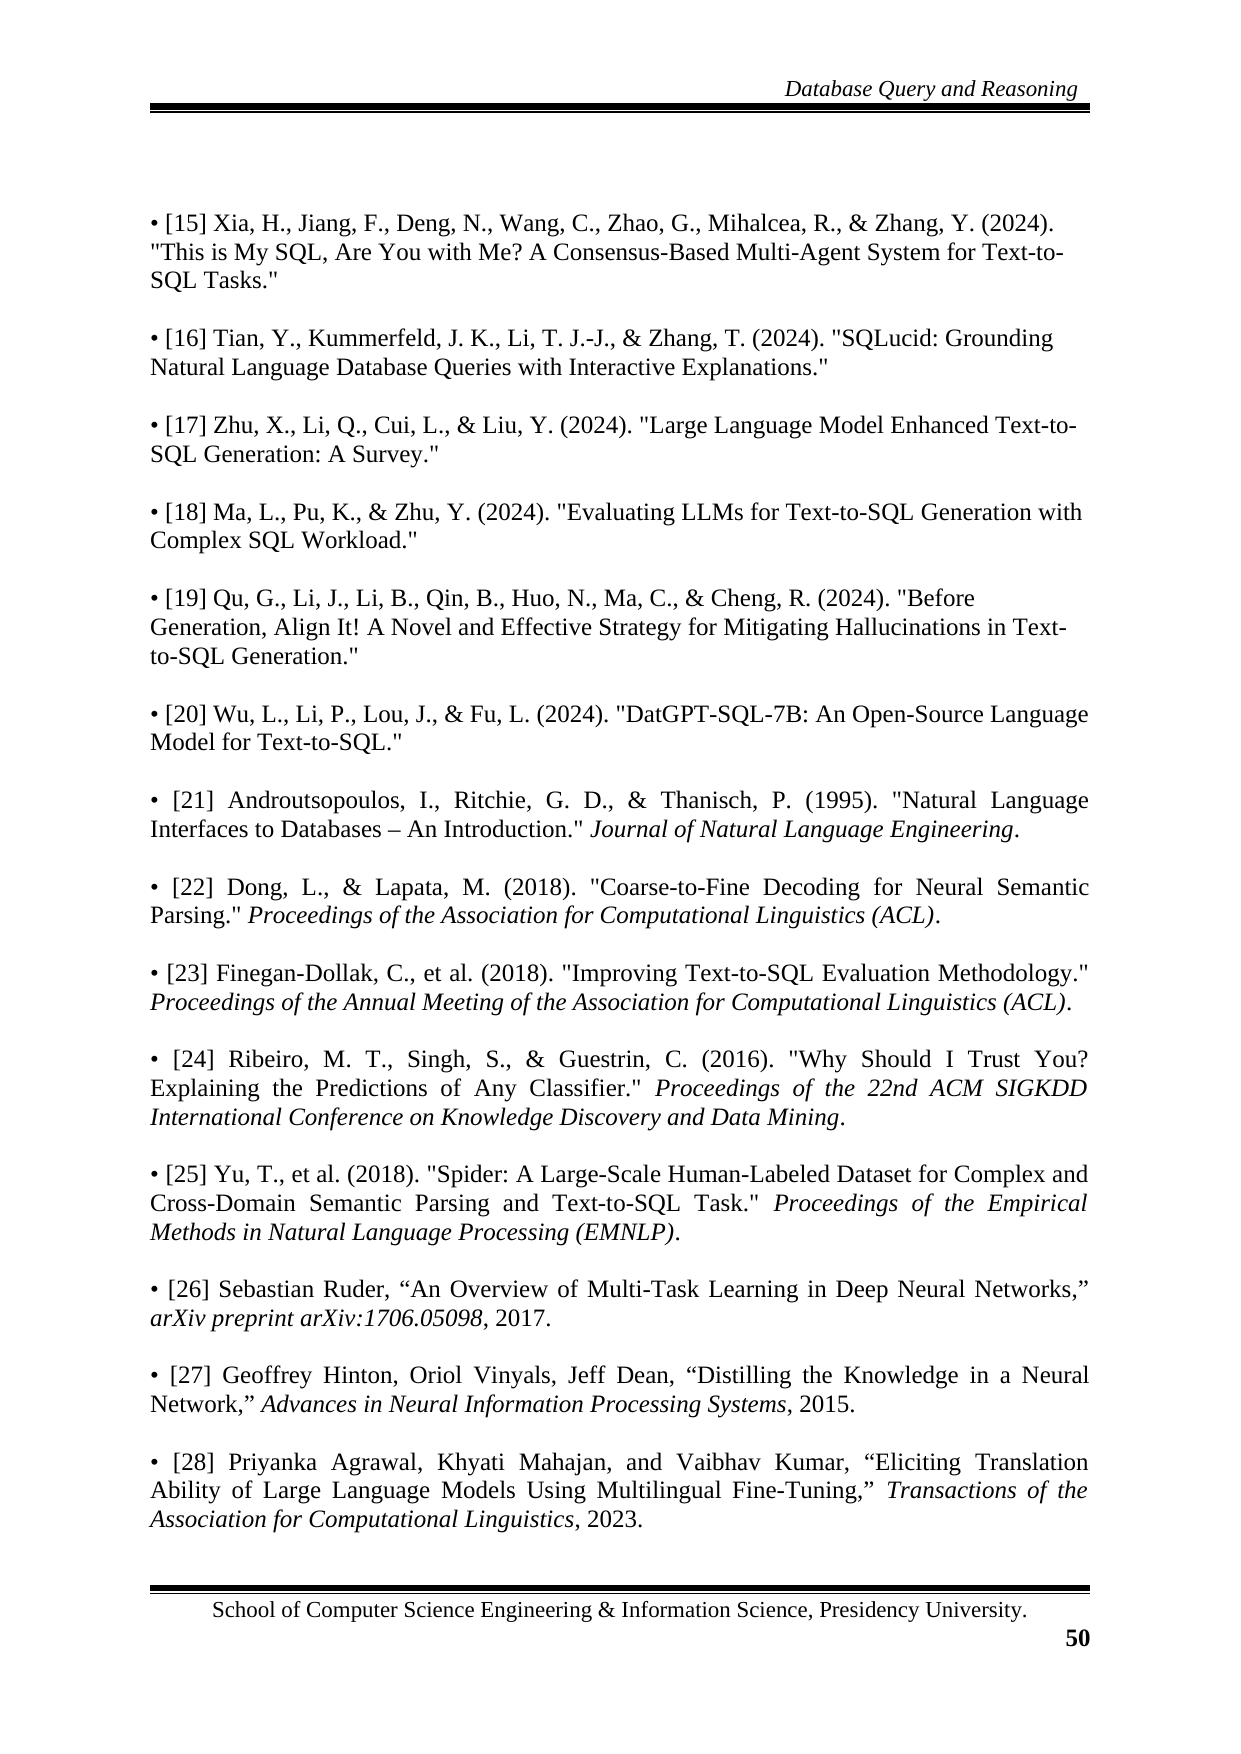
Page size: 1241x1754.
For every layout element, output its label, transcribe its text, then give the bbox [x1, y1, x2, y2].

list • [19] Qu, G., Li, J., Li, B., Qin, B., Huo, N., Ma, C., & Cheng, R. (2024). "Before Generation, Align It! A Novel and Effective Strategy for Mitigating Hallucinations in Text-to-SQL Generation." [150, 583, 1090, 669]
list • [24] Ribeiro, M. T., Singh, S., & Guestrin, C. (2016). "Why Should I Trust You? Explaining the Predictions of Any Classifier." Proceedings of the 22nd ACM SIGKDD International Conference on Knowledge Discovery and Data Mining. [150, 1044, 1090, 1130]
list • [17] Zhu, X., Li, Q., Cui, L., & Liu, Y. (2024). "Large Language Model Enhanced Text-to-SQL Generation: A Survey." [150, 410, 1090, 467]
list • [20] Wu, L., Li, P., Lou, J., & Fu, L. (2024). "DatGPT-SQL-7B: An Open-Source Language Model for Text-to-SQL." [150, 699, 1090, 756]
list • [18] Ma, L., Pu, K., & Zhu, Y. (2024). "Evaluating LLMs for Text-to-SQL Generation with Complex SQL Workload." [150, 497, 1090, 554]
list • [23] Finegan-Dollak, C., et al. (2018). "Improving Text-to-SQL Evaluation Methodology." Proceedings of the Annual Meeting of the Association for Computational Linguistics (ACL). [150, 958, 1090, 1015]
list • [15] Xia, H., Jiang, F., Deng, N., Wang, C., Zhao, G., Mihalcea, R., & Zhang, Y. (2024). "This is My SQL, Are You with Me? A Consensus-Based Multi-Agent System for Text-to-SQL Tasks." [150, 208, 1090, 294]
list • [21] Androutsopoulos, I., Ritchie, G. D., & Thanisch, P. (1995). "Natural Language Interfaces to Databases – An Introduction." Journal of Natural Language Engineering. [150, 785, 1090, 843]
list • [25] Yu, T., et al. (2018). "Spider: A Large-Scale Human-Labeled Dataset for Complex and Cross-Domain Semantic Parsing and Text-to-SQL Task." Proceedings of the Empirical Methods in Natural Language Processing (EMNLP). [150, 1159, 1090, 1245]
list • [26] Sebastian Ruder, “An Overview of Multi-Task Learning in Deep Neural Networks,” arXiv preprint arXiv:1706.05098, 2017. [150, 1274, 1090, 1332]
list • [28] Priyanka Agrawal, Khyati Mahajan, and Vaibhav Kumar, “Eliciting Translation Ability of Large Language Models Using Multilingual Fine-Tuning,” Transactions of the Association for Computational Linguistics, 2023. [150, 1447, 1090, 1533]
list • [27] Geoffrey Hinton, Oriol Vinyals, Jeff Dean, “Distilling the Knowledge in a Neural Network,” Advances in Neural Information Processing Systems, 2015. [150, 1360, 1090, 1418]
list • [22] Dong, L., & Lapata, M. (2018). "Coarse-to-Fine Decoding for Neural Semantic Parsing." Proceedings of the Association for Computational Linguistics (ACL). [150, 872, 1090, 929]
list • [16] Tian, Y., Kummerfeld, J. K., Li, T. J.-J., & Zhang, T. (2024). "SQLucid: Grounding Natural Language Database Queries with Interactive Explanations." [150, 323, 1090, 381]
